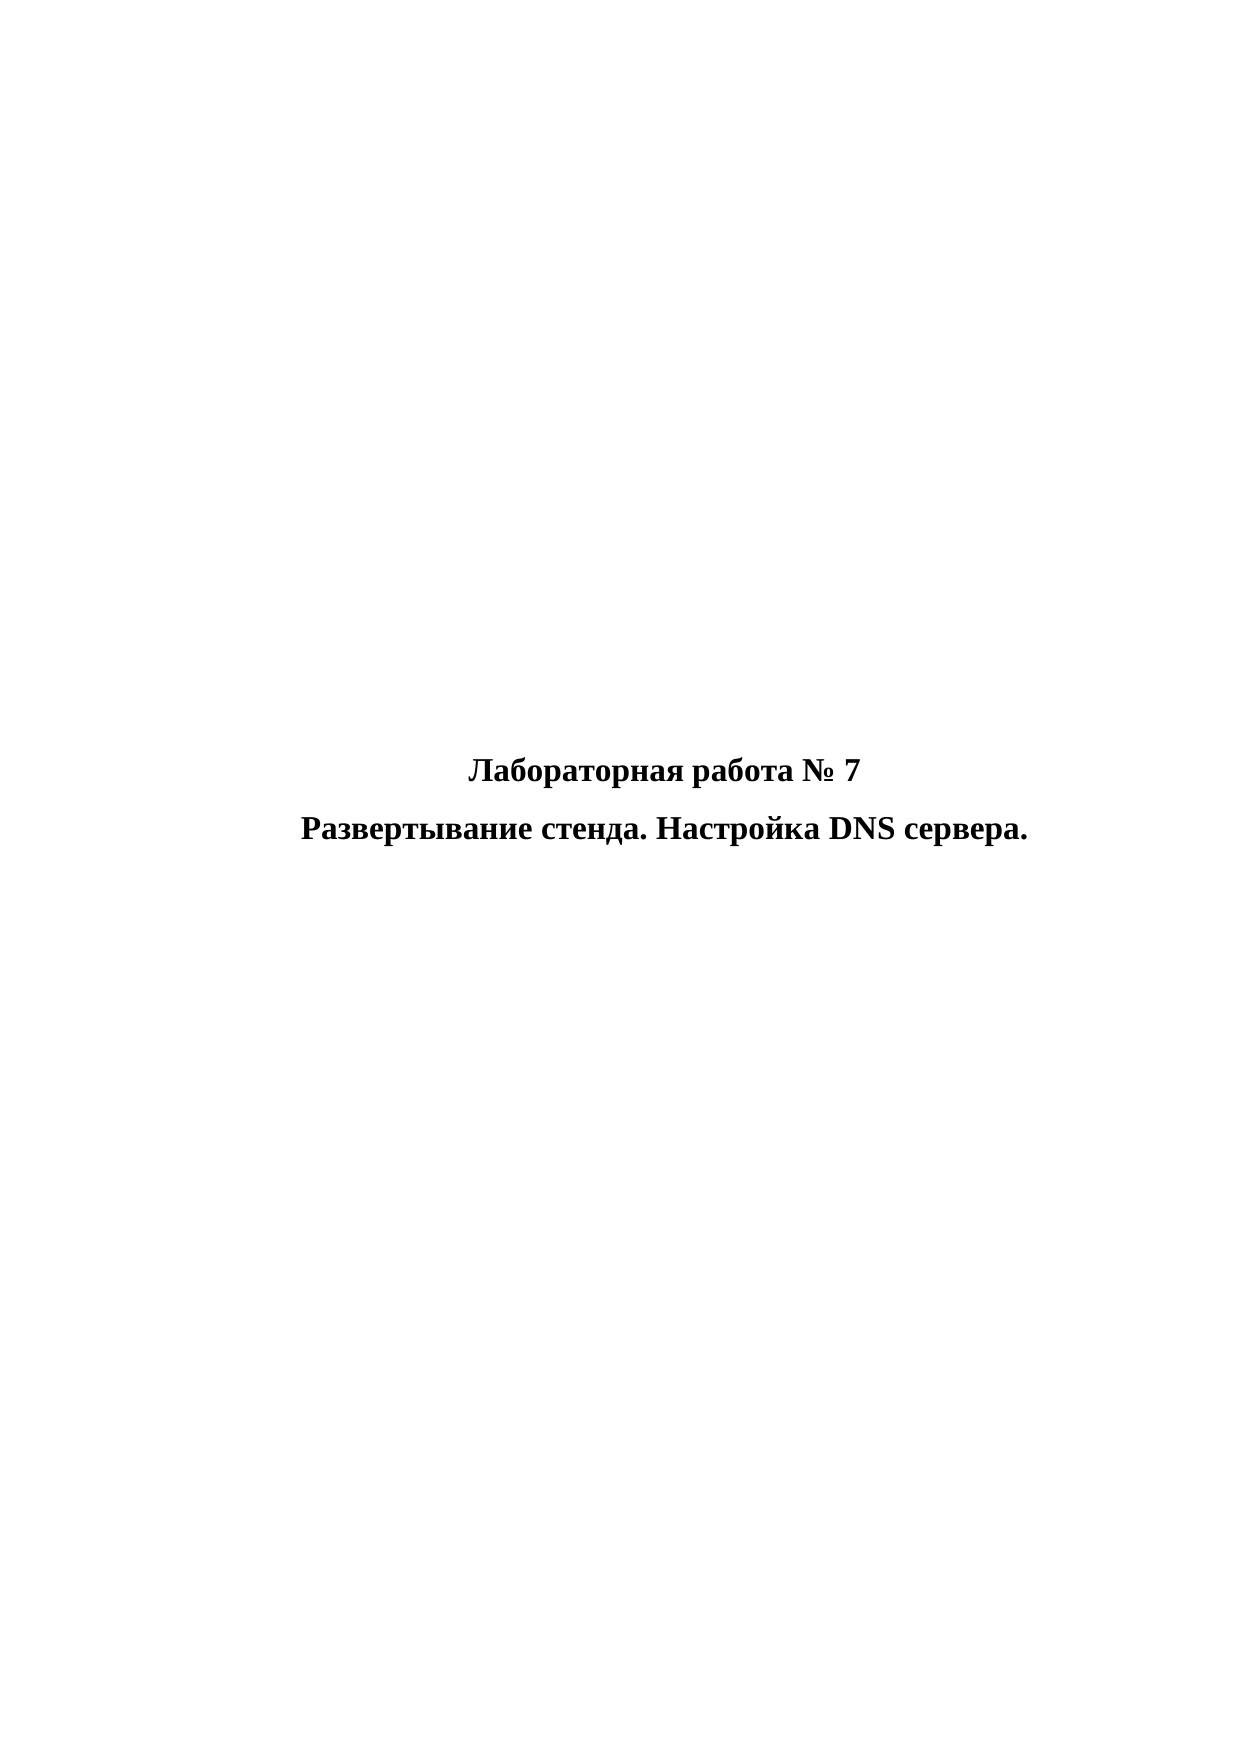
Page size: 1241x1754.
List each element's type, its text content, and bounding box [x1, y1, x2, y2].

text Лабораторная работа № 7 [177, 751, 1152, 789]
text Развертывание стенда. Настройка DNS сервера. [177, 808, 1152, 846]
